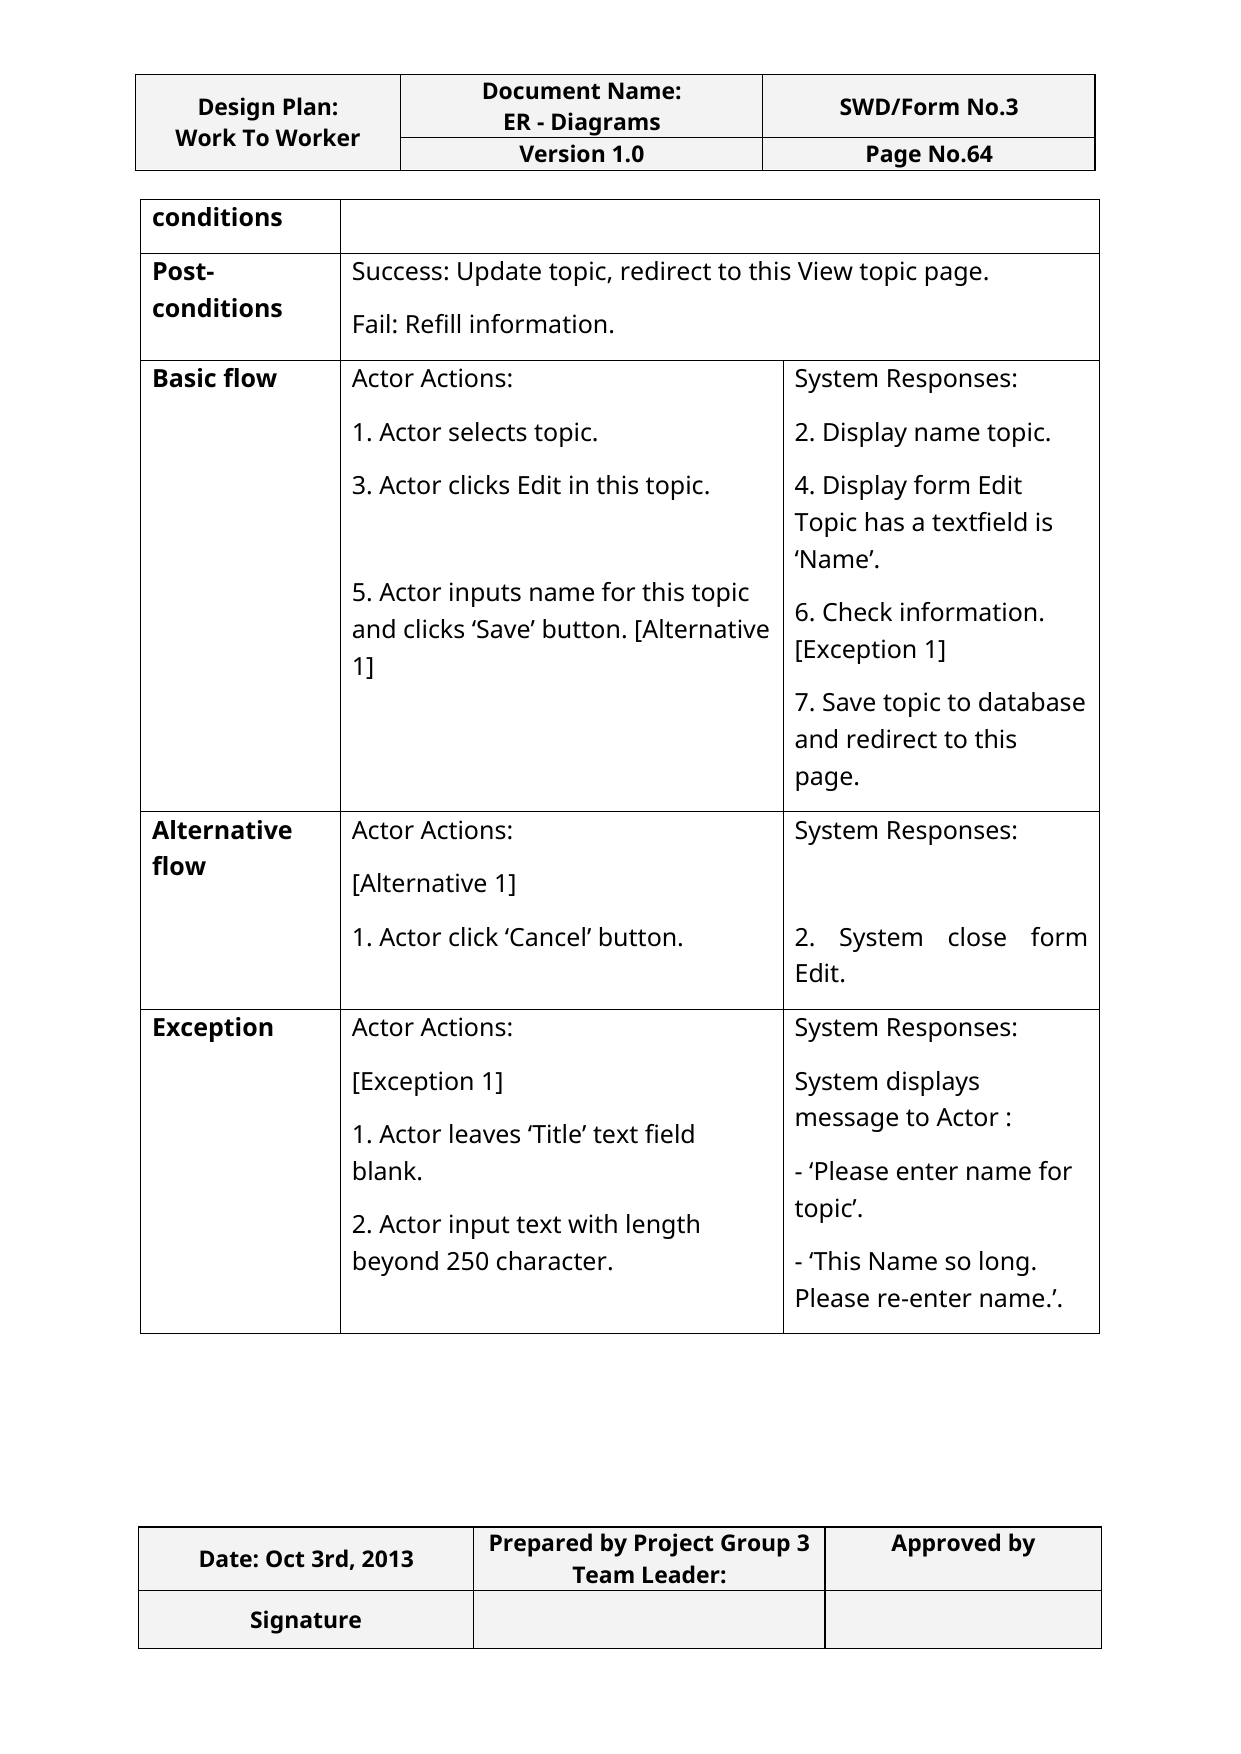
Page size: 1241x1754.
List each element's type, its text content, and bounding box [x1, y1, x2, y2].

table_cell Alternative flow [141, 812, 340, 1009]
table_cell Pre-conditions [141, 200, 340, 252]
table_cell System Responses: 2. System close form Edit. [784, 812, 1099, 1009]
table_cell Success: Update topic, redirect to this View topic page. Fail: Refill information. [341, 254, 1099, 360]
table_cell System Responses: System displays message to Actor : - ‘Please enter name for topic’. - ‘This Name so long. Please re-enter name.’. [784, 1010, 1099, 1333]
table_cell Exception [141, 1010, 340, 1333]
table_cell System Responses: 2. Display name topic. 4. Display form Edit Topic has a textfield is ‘Name’. 6. Check information. [Exception 1] 7. Save topic to database and redirect to this page. [784, 361, 1099, 811]
table_cell Actor Actions: [Alternative 1] 1. Actor click ‘Cancel’ button. [341, 812, 783, 1009]
table_cell Actor Actions: 1. Actor selects topic. 3. Actor clicks Edit in this topic. 5. Actor inputs name for this topic and clicks ‘Save’ button. [Alternative 1] [341, 361, 783, 811]
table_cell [341, 200, 1099, 252]
table_cell Basic flow [141, 361, 340, 811]
table_cell Post-conditions [141, 254, 340, 360]
table_cell Actor Actions: [Exception 1] 1. Actor leaves ‘Title’ text field blank. 2. Actor input text with length beyond 250 character. [341, 1010, 783, 1333]
